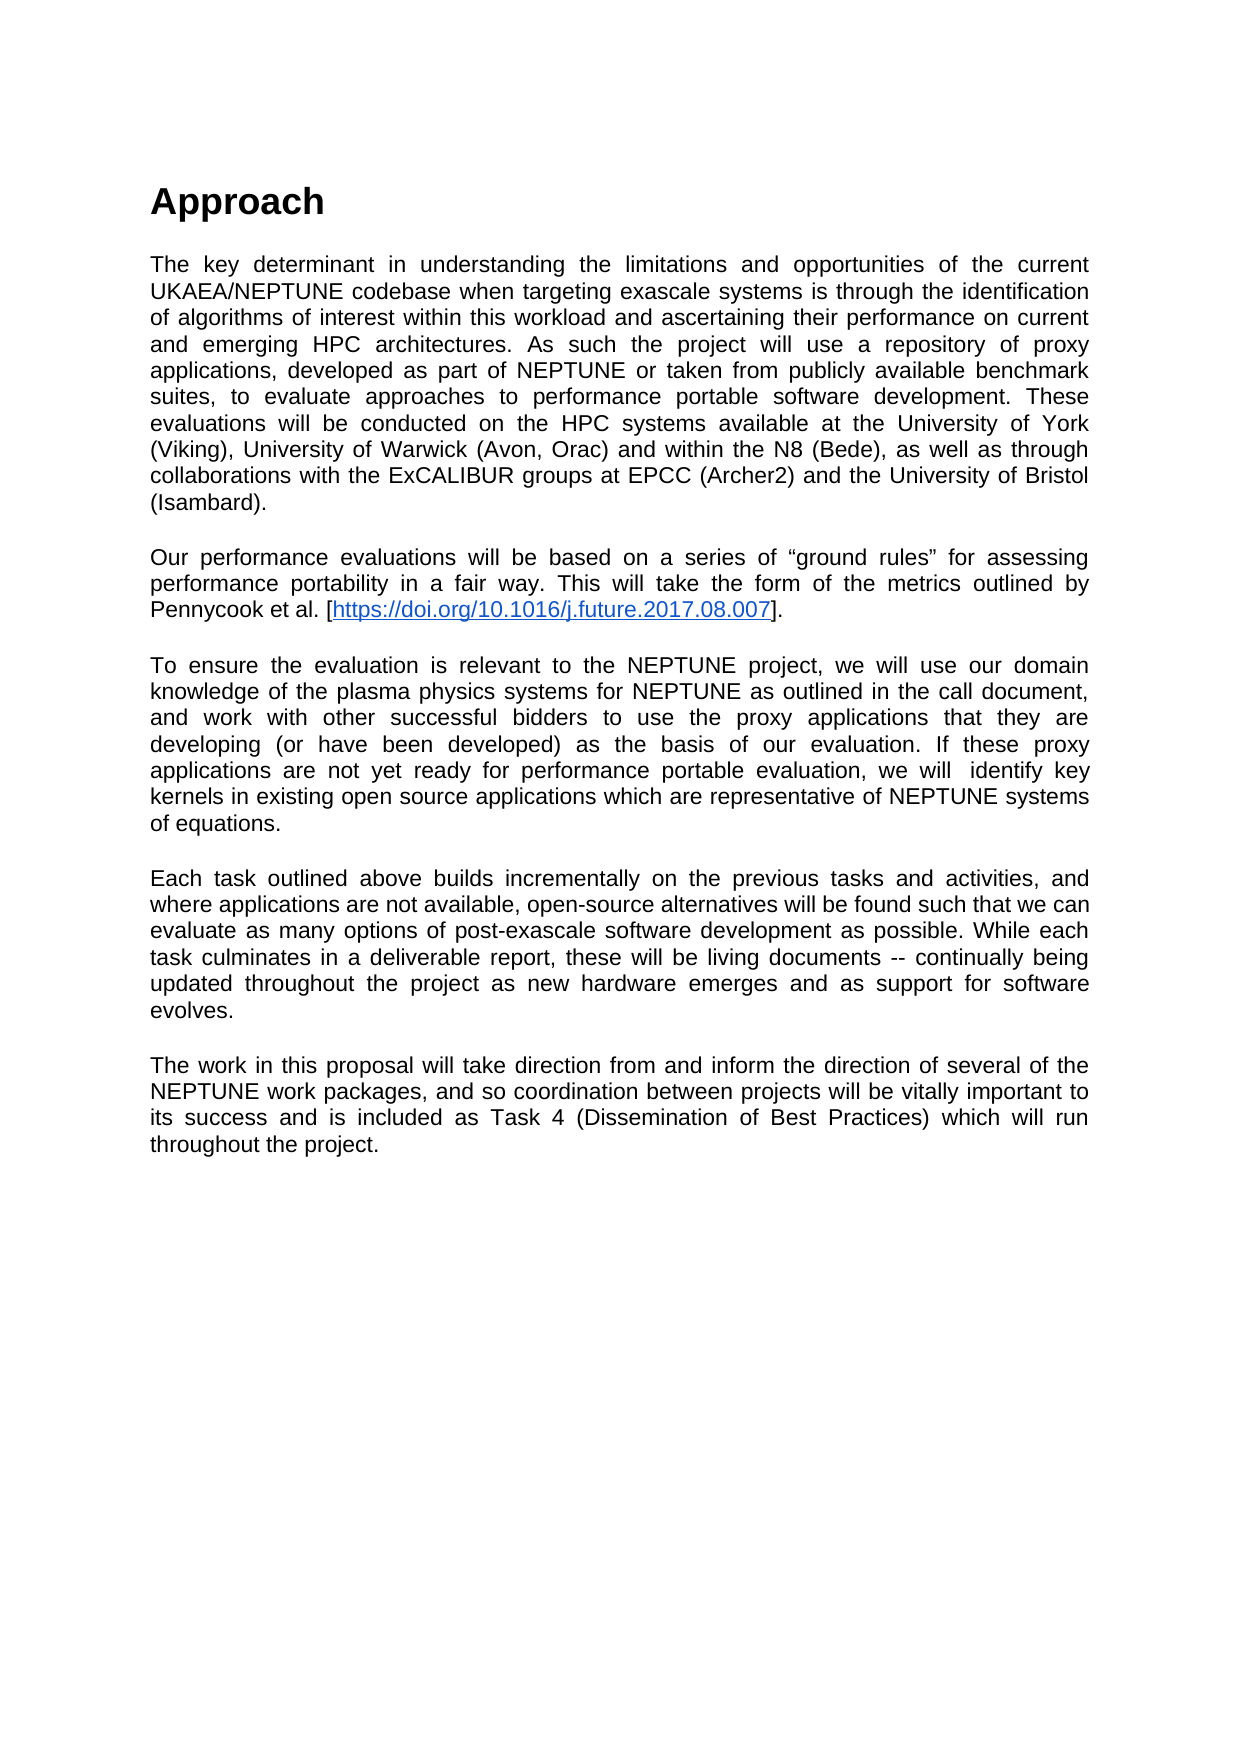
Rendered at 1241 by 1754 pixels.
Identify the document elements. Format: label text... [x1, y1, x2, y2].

text The work in this proposal will take direction from and inform the direction of several of the NEPTUNE work packages, and so coordination between projects will be vitally important to its success and is included as Task 4 (Dissemination of Best Practices) which will run throughout the project. [150, 1052, 1090, 1157]
text Our performance evaluations will be based on a series of “ground rules” for assessing performance portability in a fair way. This will take the form of the metrics outlined by Pennycook et al. [https://doi.org/10.1016/j.future.2017.08.007]. [150, 544, 1090, 623]
subtitle Approach [150, 179, 1090, 222]
text To ensure the evaluation is relevant to the NEPTUNE project, we will use our domain knowledge of the plasma physics systems for NEPTUNE as outlined in the call document, and work with other successful bidders to use the proxy applications that they are developing (or have been developed) as the basis of our evaluation. If these proxy applications are not yet ready for performance portable evaluation, we will identify key kernels in existing open source applications which are representative of NEPTUNE systems of equations. [150, 652, 1090, 836]
text The key determinant in understanding the limitations and opportunities of the current UKAEA/NEPTUNE codebase when targeting exascale systems is through the identification of algorithms of interest within this workload and ascertaining their performance on current and emerging HPC architectures. As such the project will use a repository of proxy applications, developed as part of NEPTUNE or taken from publicly available benchmark suites, to evaluate approaches to performance portable software development. These evaluations will be conducted on the HPC systems available at the University of York (Viking), University of Warwick (Avon, Orac) and within the N8 (Bede), as well as through collaborations with the ExCALIBUR groups at EPCC (Archer2) and the University of Bristol (Isambard). [150, 251, 1090, 515]
text Each task outlined above builds incrementally on the previous tasks and activities, and where applications are not available, open-source alternatives will be found such that we can evaluate as many options of post-exascale software development as possible. While each task culminates in a deliverable report, these will be living documents -- continually being updated throughout the project as new hardware emerges and as support for software evolves. [150, 865, 1090, 1023]
